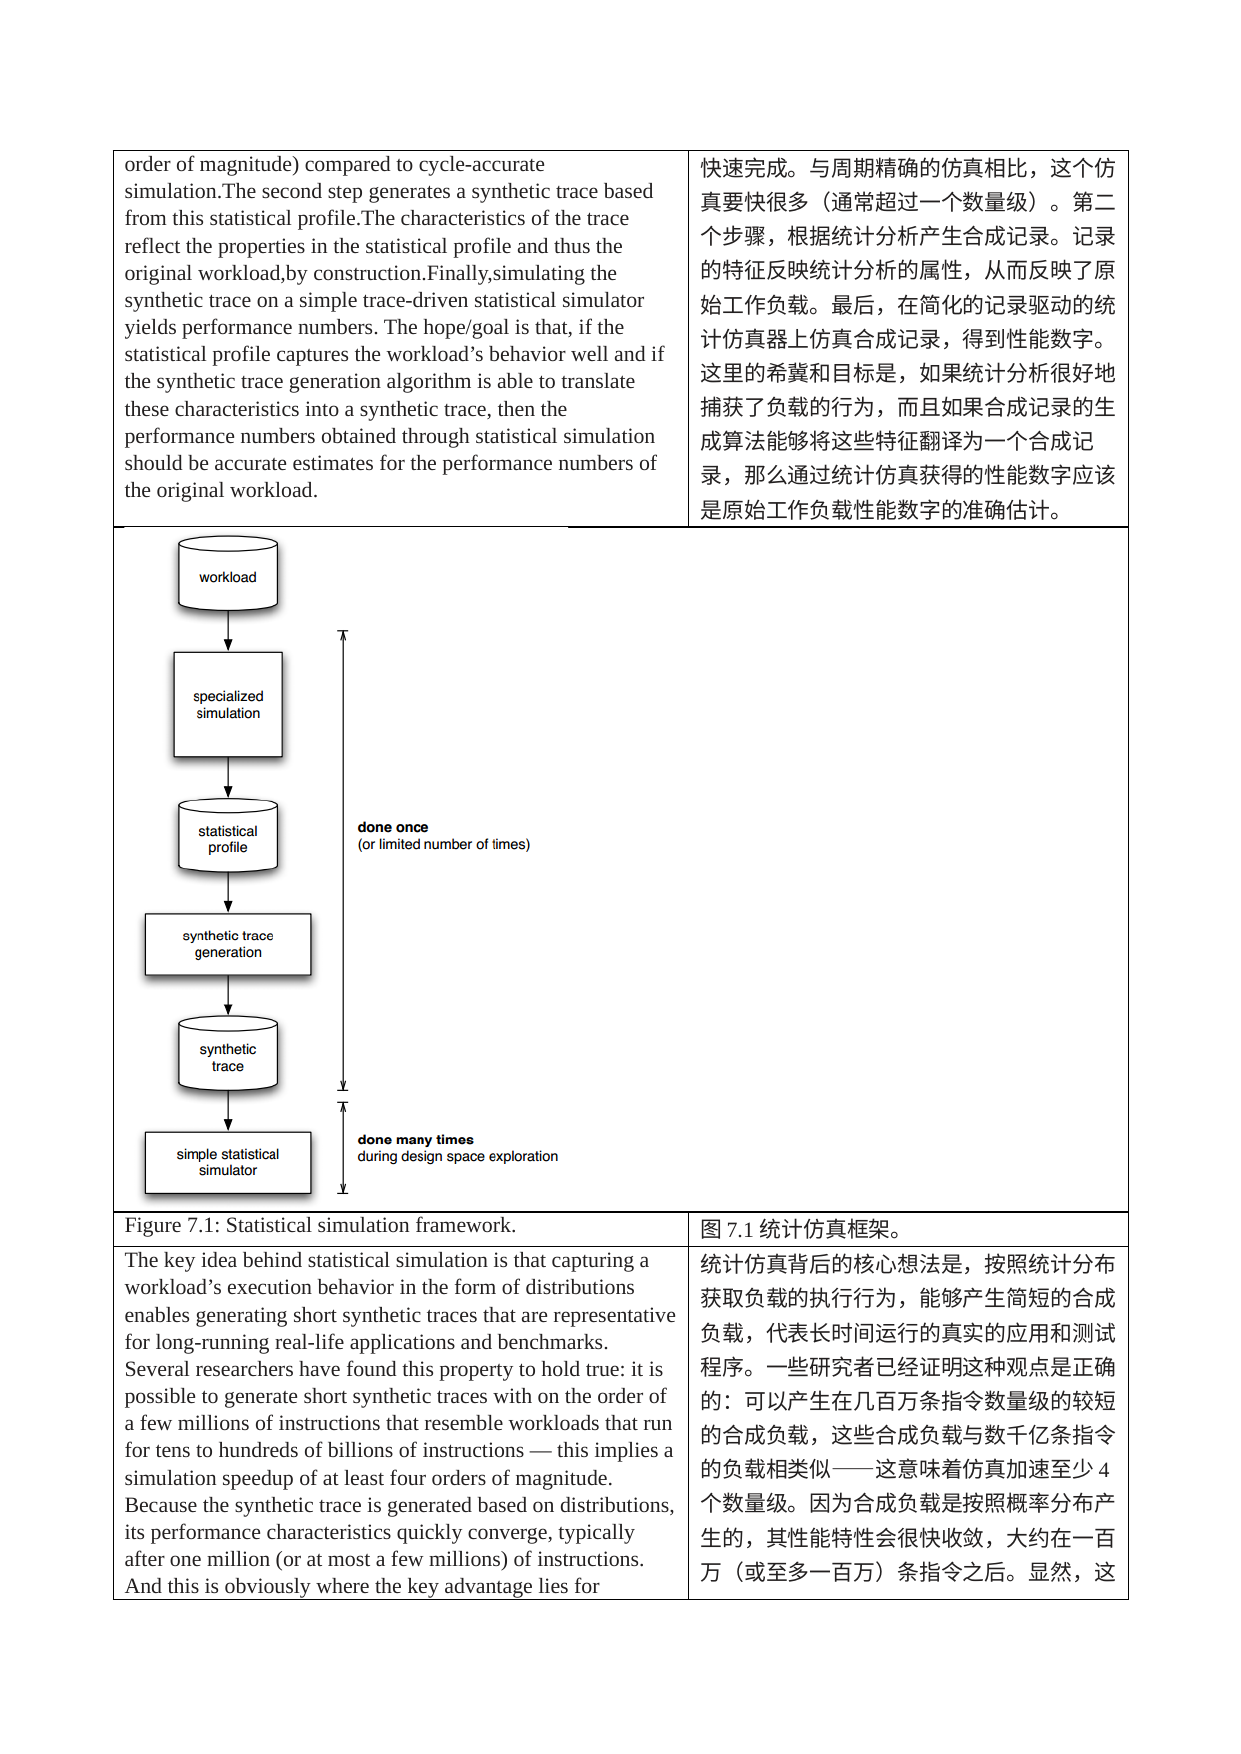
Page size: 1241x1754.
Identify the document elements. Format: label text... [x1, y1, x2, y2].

table_cell Figure 7.1: Statistical simulation framework. [114, 1213, 688, 1246]
table_cell [114, 528, 1128, 1211]
picture [124, 527, 569, 1210]
table_cell 图7.1 统计仿真框架。 [689, 1213, 1128, 1246]
